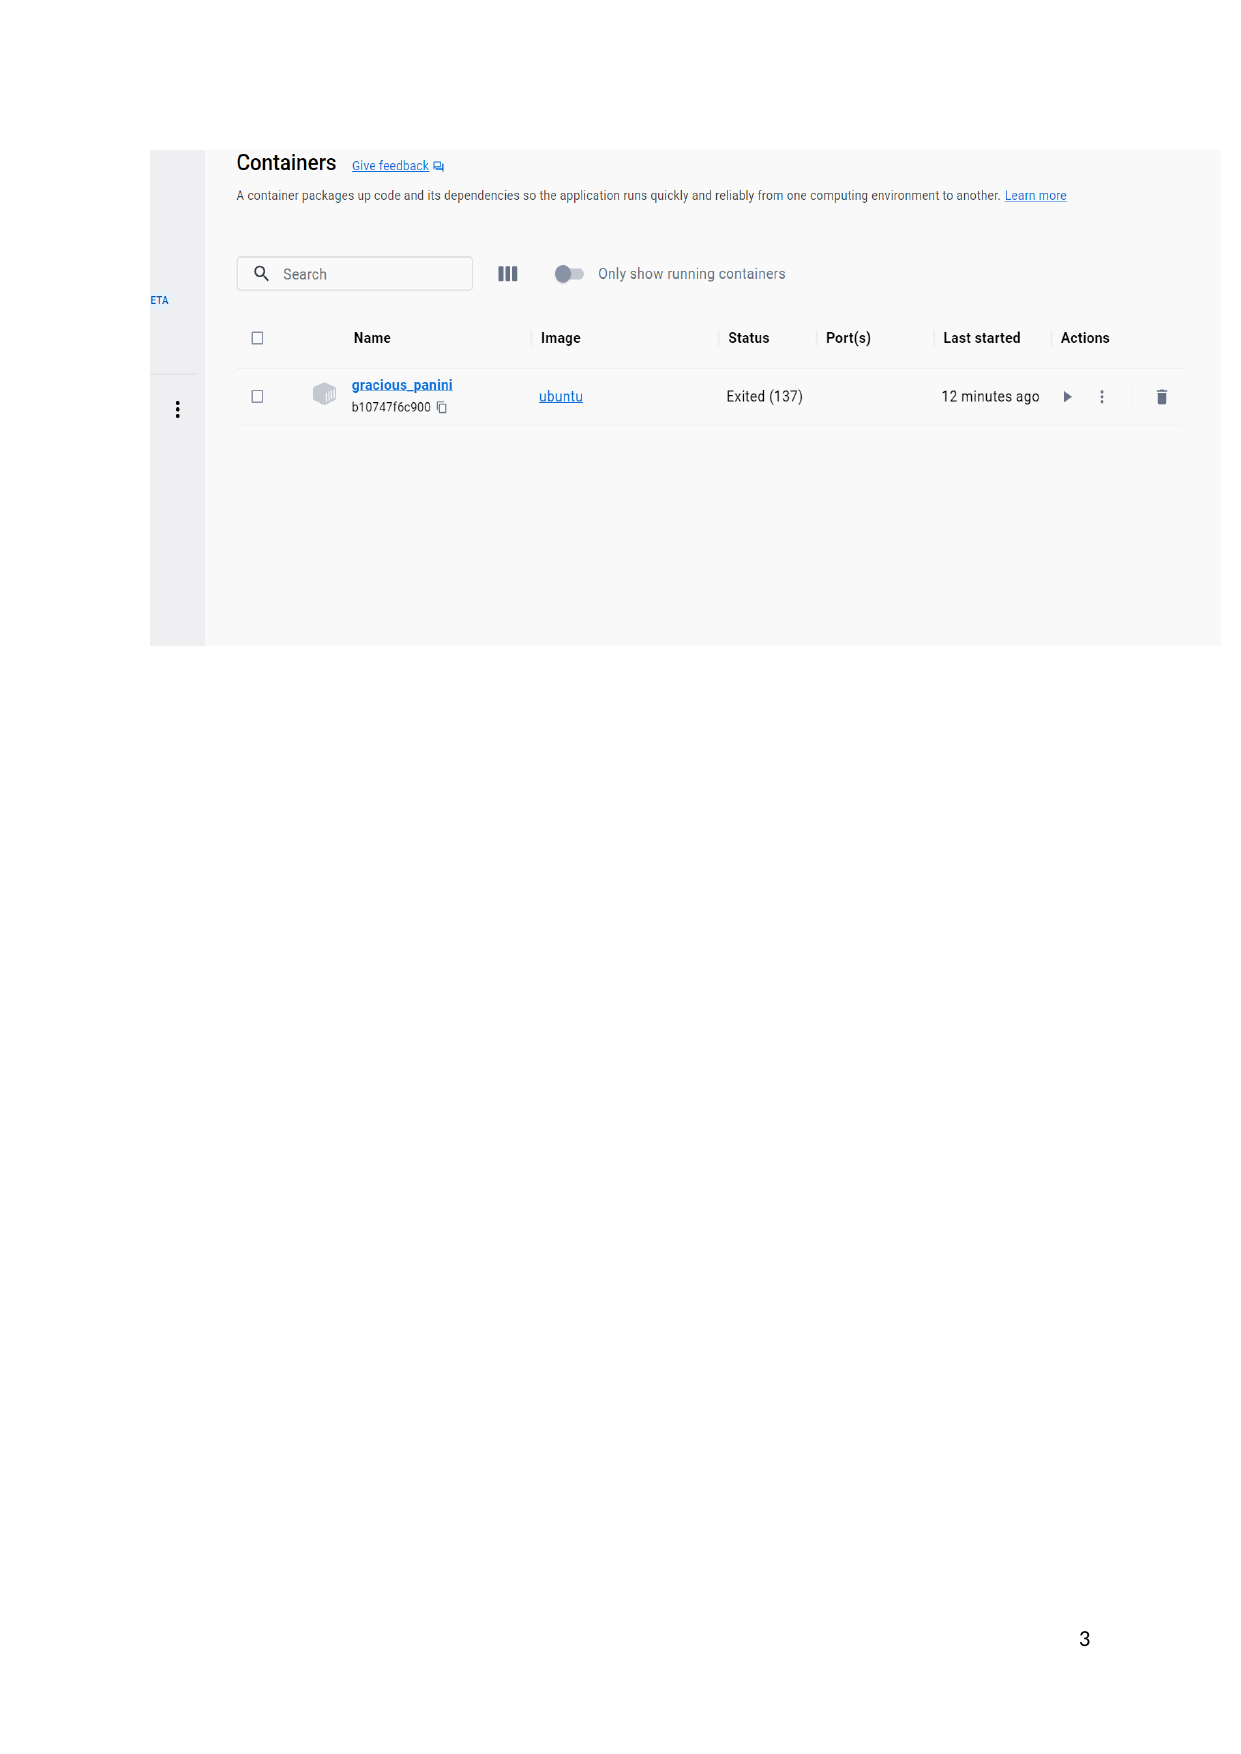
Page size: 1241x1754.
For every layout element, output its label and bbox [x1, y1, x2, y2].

picture [150, 150, 1222, 646]
